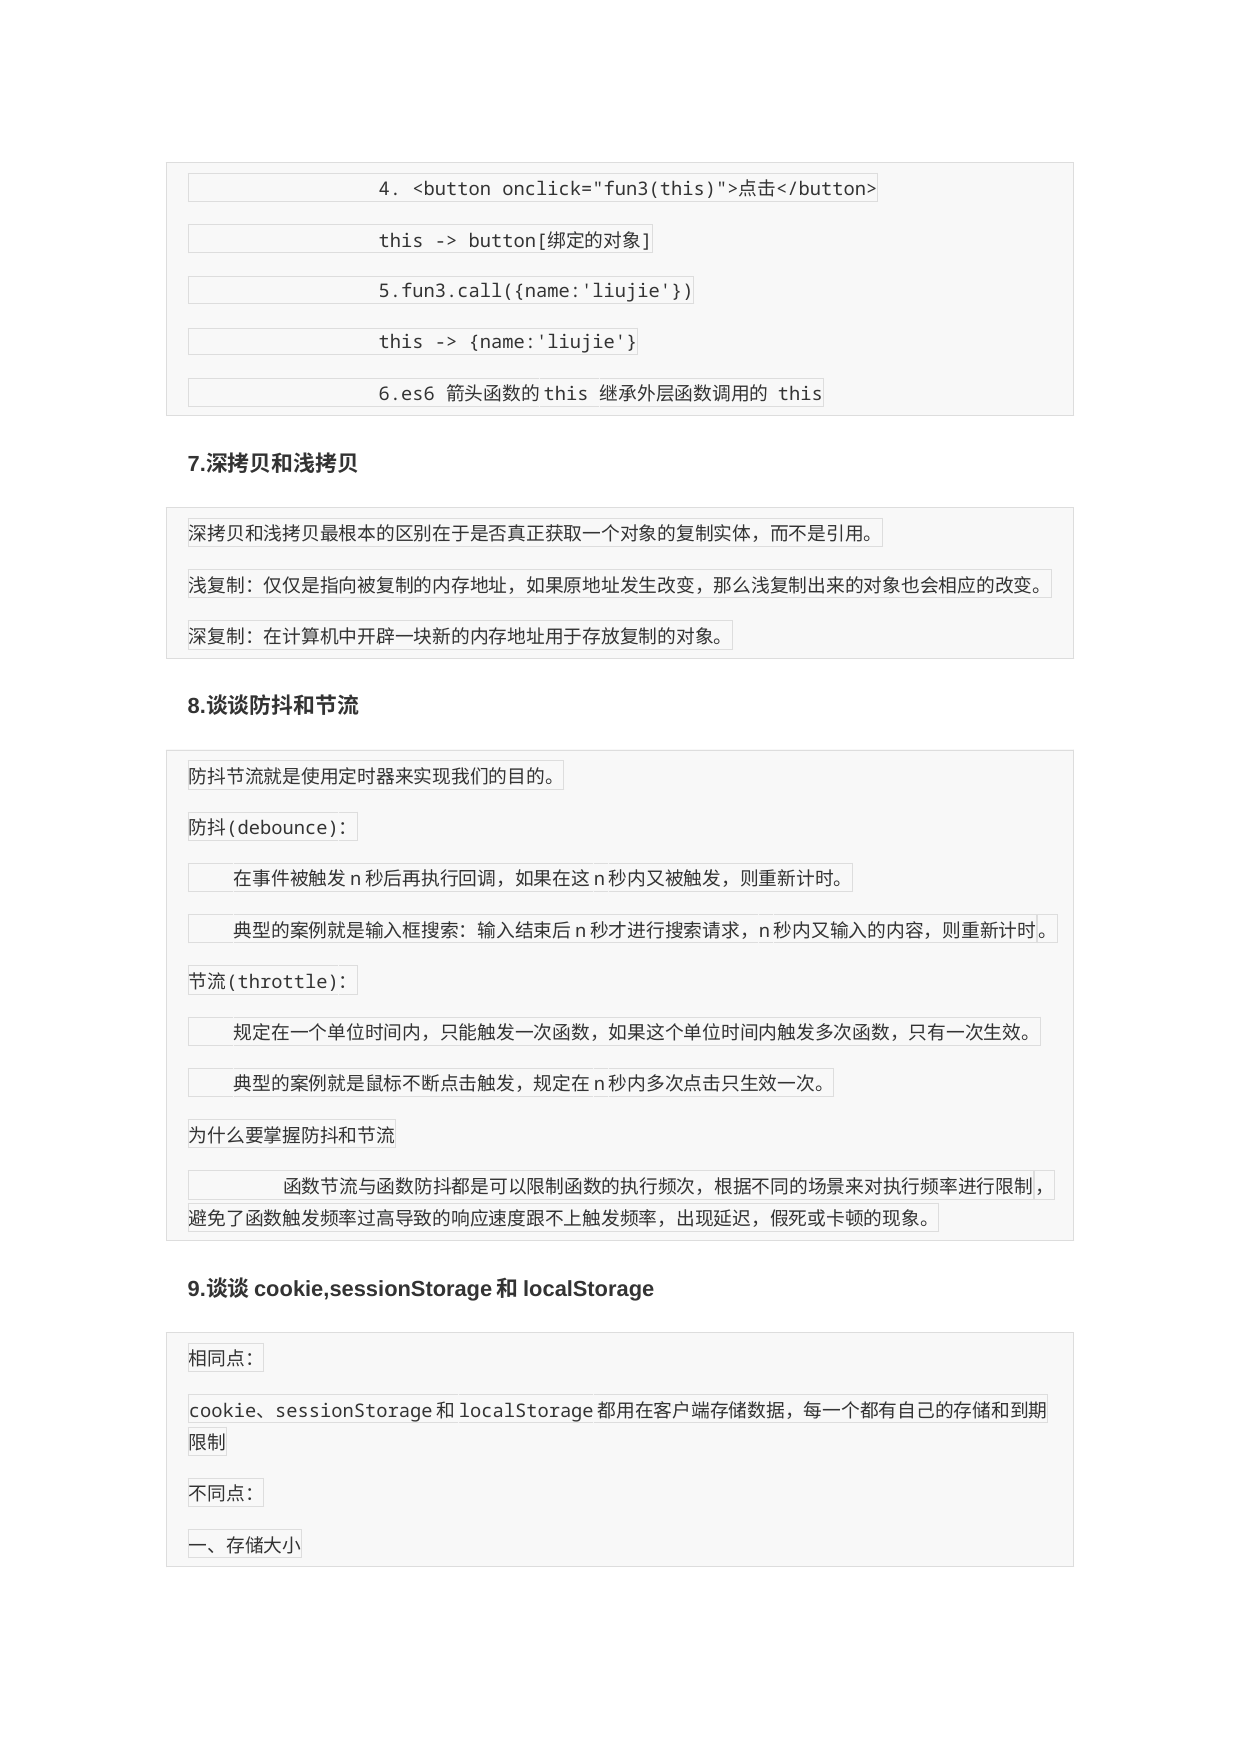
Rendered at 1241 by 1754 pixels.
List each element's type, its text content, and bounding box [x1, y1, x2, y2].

text 6.es6 箭头函数的this 继承外层函数调用的 this [167, 367, 1073, 415]
text 防抖(debounce)： [167, 801, 1073, 843]
text 相同点： [167, 1333, 1073, 1374]
text 一、存储大小 [167, 1518, 1073, 1566]
text 防抖节流就是使用定时器来实现我们的目的。 [167, 751, 1073, 791]
subtitle 9.谈谈cookie,sessionStorage和localStorage [187, 1270, 1053, 1303]
text 不同点： [167, 1467, 1073, 1509]
text 深复制：在计算机中开辟一块新的内存地址用于存放复制的对象。 [167, 609, 1073, 658]
subtitle 7.深拷贝和浅拷贝 [187, 445, 1053, 478]
subtitle 8.谈谈防抖和节流 [187, 688, 1053, 720]
text 规定在一个单位时间内，只能触发一次函数，如果这个单位时间内触发多次函数，只有一次生效。 [167, 1006, 1073, 1048]
text 浅复制：仅仅是指向被复制的内存地址，如果原地址发生改变，那么浅复制出来的对象也会相应的改变。 [167, 558, 1073, 600]
text this -> {name:'liujie'} [167, 316, 1073, 358]
text 节流(throttle)： [167, 954, 1073, 996]
text 5.fun3.call({name:'liujie'}) [167, 264, 1073, 306]
text 典型的案例就是输入框搜索：输入结束后n秒才进行搜索请求，n秒内又输入的内容，则重新计时。 [167, 903, 1073, 945]
text 函数节流与函数防抖都是可以限制函数的执行频次，根据不同的场景来对执行频率进行限制，避免了函数触发频率过高导致的响应速度跟不上触发频率，出现延迟，假死或卡顿的现象。 [167, 1159, 1073, 1240]
text 4. <button onclick="fun3(this)">点击</button> [167, 163, 1073, 204]
text 深拷贝和浅拷贝最根本的区别在于是否真正获取一个对象的复制实体，而不是引用。 [167, 508, 1073, 549]
text this -> button[绑定的对象] [167, 213, 1073, 255]
text 典型的案例就是鼠标不断点击触发，规定在n秒内多次点击只生效一次。 [167, 1057, 1073, 1099]
text 为什么要掌握防抖和节流 [167, 1108, 1073, 1150]
text 在事件被触发n秒后再执行回调，如果在这n秒内又被触发，则重新计时。 [167, 852, 1073, 894]
text cookie、sessionStorage和localStorage都用在客户端存储数据，每一个都有自己的存储和到期限制 [167, 1383, 1073, 1458]
